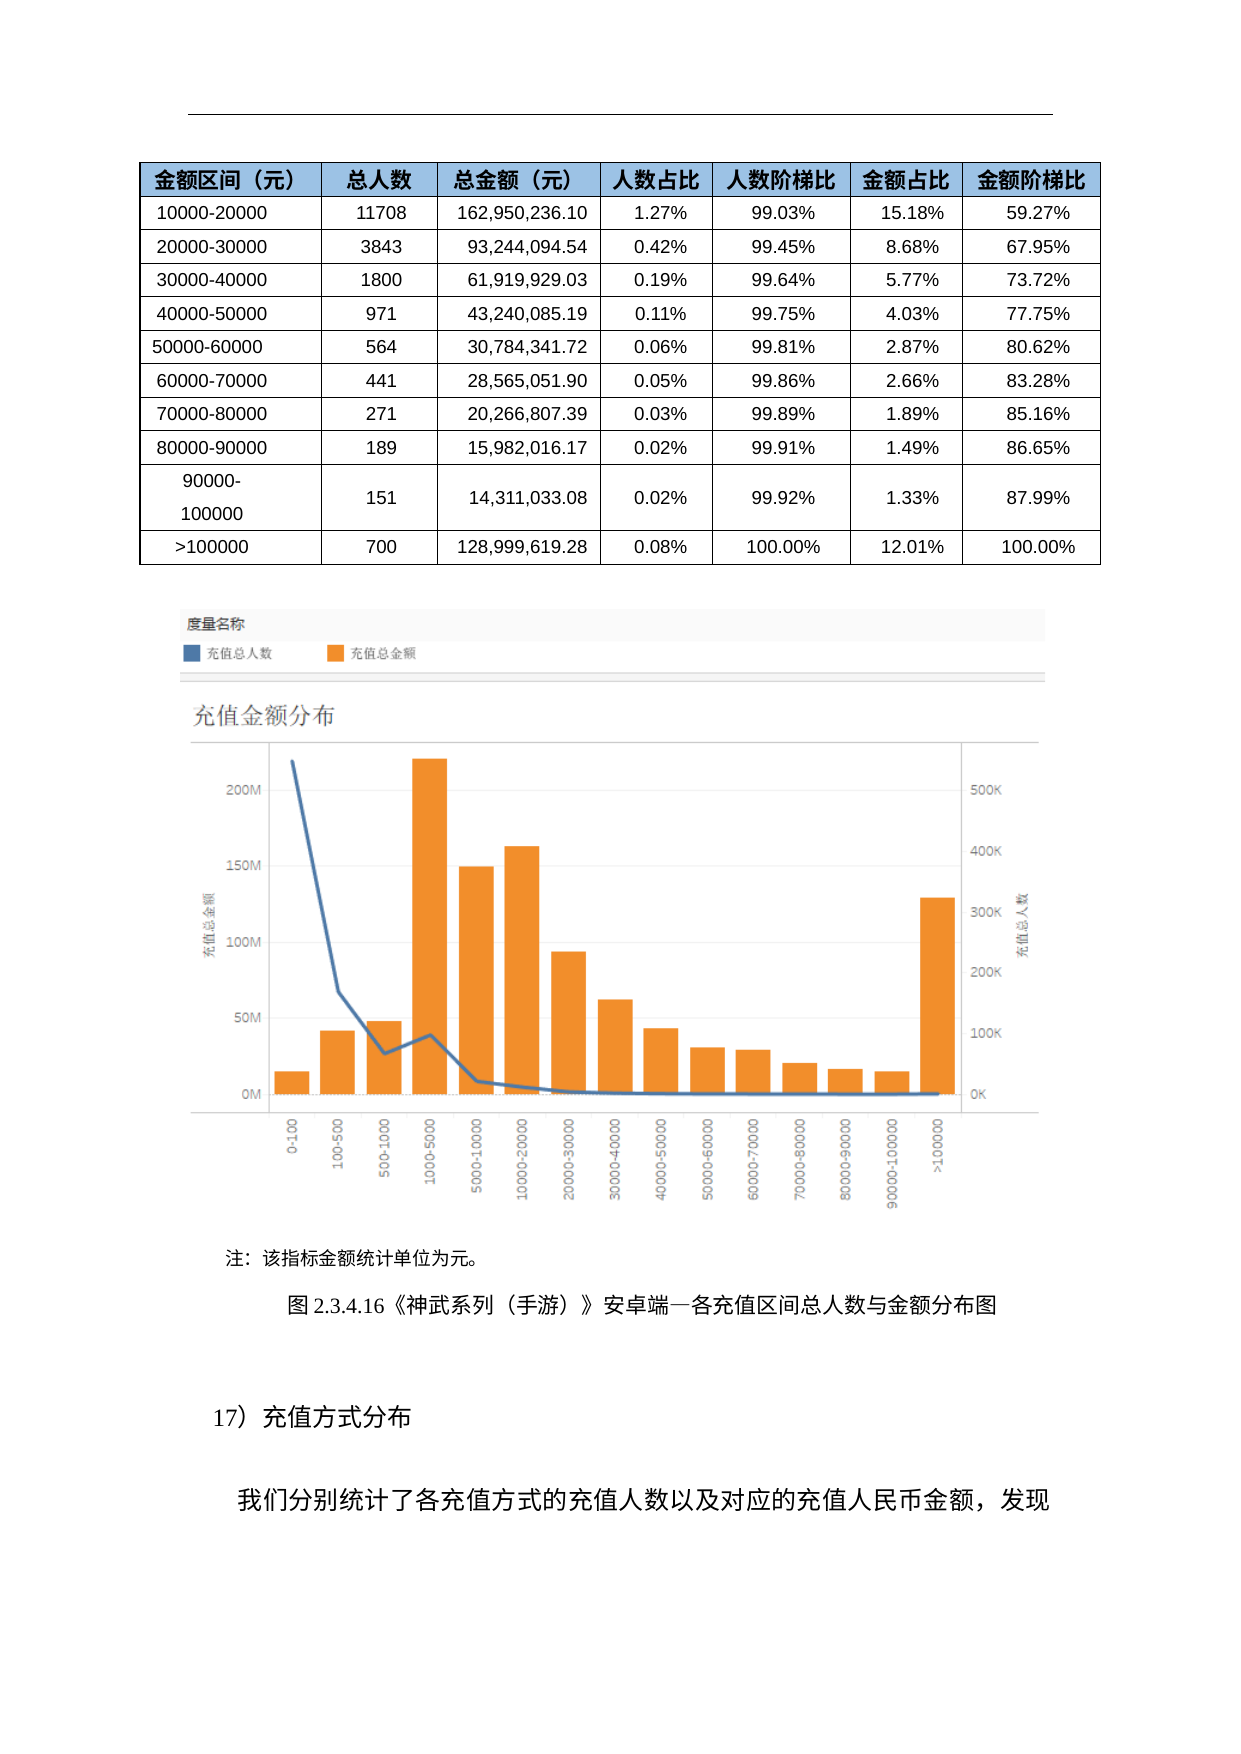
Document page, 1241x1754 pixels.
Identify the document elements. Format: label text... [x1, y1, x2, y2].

table_cell 87.99% [963, 465, 1100, 530]
table_cell 1.49% [851, 431, 962, 464]
table_cell 1.33% [851, 465, 962, 530]
table_cell 20000-30000 [141, 230, 321, 263]
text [187, 1466, 1053, 1531]
table_cell >100000 [141, 531, 321, 563]
table_cell 93,244,094.54 [438, 230, 600, 263]
table_header 金额占比 [851, 163, 962, 196]
table_cell 85.16% [963, 398, 1100, 430]
table_cell 189 [322, 431, 437, 464]
table_cell 50000-60000 [141, 331, 321, 363]
table_cell 12.01% [851, 531, 962, 563]
table_cell 20,266,807.39 [438, 398, 600, 430]
table_cell 441 [322, 364, 437, 397]
picture [180, 609, 1046, 1220]
table_header 金额阶梯比 [963, 163, 1100, 196]
table_cell 99.92% [713, 465, 850, 530]
table_cell 60000-70000 [141, 364, 321, 397]
table_cell 77.75% [963, 297, 1100, 330]
table_cell 0.02% [601, 465, 712, 530]
table_cell 1.27% [601, 197, 712, 229]
table_cell 100.00% [713, 531, 850, 563]
table_cell 61,919,929.03 [438, 264, 600, 296]
table_cell 99.64% [713, 264, 850, 296]
table_cell 2.87% [851, 331, 962, 363]
table_cell 128,999,619.28 [438, 531, 600, 563]
table_cell 70000-80000 [141, 398, 321, 430]
table_cell 1.89% [851, 398, 962, 430]
table_cell 43,240,085.19 [438, 297, 600, 330]
table_cell 99.45% [713, 230, 850, 263]
table_cell 0.11% [601, 297, 712, 330]
table_cell 700 [322, 531, 437, 563]
table_cell 30,784,341.72 [438, 331, 600, 363]
table_cell 151 [322, 465, 437, 530]
table_cell 73.72% [963, 264, 1100, 296]
table_cell 14,311,033.08 [438, 465, 600, 530]
table_cell 67.95% [963, 230, 1100, 263]
table_cell 83.28% [963, 364, 1100, 397]
table_cell 15,982,016.17 [438, 431, 600, 464]
table_cell 162,950,236.10 [438, 197, 600, 229]
table_cell 99.89% [713, 398, 850, 430]
table_cell 0.42% [601, 230, 712, 263]
table_header 人数占比 [601, 163, 712, 196]
table_cell 99.75% [713, 297, 850, 330]
table_cell 99.86% [713, 364, 850, 397]
table_cell 3843 [322, 230, 437, 263]
table_cell 0.02% [601, 431, 712, 464]
table_cell 99.91% [713, 431, 850, 464]
table_cell 40000-50000 [141, 297, 321, 330]
table_cell 0.08% [601, 531, 712, 563]
table_cell 8.68% [851, 230, 962, 263]
table_cell 99.81% [713, 331, 850, 363]
text 注：该指标金额统计单位为元。 [187, 1241, 1053, 1274]
table_cell 4.03% [851, 297, 962, 330]
table_cell 564 [322, 331, 437, 363]
table_cell 271 [322, 398, 437, 430]
table_cell 90000-100000 [141, 465, 321, 530]
table_cell 0.19% [601, 264, 712, 296]
table_cell 0.03% [601, 398, 712, 430]
table_cell 11708 [322, 197, 437, 229]
table_cell 80.62% [963, 331, 1100, 363]
table_cell 5.77% [851, 264, 962, 296]
table_cell 10000-20000 [141, 197, 321, 229]
table_cell 30000-40000 [141, 264, 321, 296]
table_cell 100.00% [963, 531, 1100, 563]
table_cell 0.06% [601, 331, 712, 363]
table_header 总金额（元） [438, 163, 600, 196]
table_cell 15.18% [851, 197, 962, 229]
table_cell 59.27% [963, 197, 1100, 229]
table_header 人数阶梯比 [713, 163, 850, 196]
table_cell 99.03% [713, 197, 850, 229]
text 17）充值方式分布 [187, 1383, 1053, 1448]
table_header 总人数 [322, 163, 437, 196]
text 图2.3.4.16《神武系列（手游）》安卓端—各充值区间总人数与金额分布图 [187, 1287, 1053, 1320]
table_cell 2.66% [851, 364, 962, 397]
table_cell 80000-90000 [141, 431, 321, 464]
table_cell 1800 [322, 264, 437, 296]
table_cell 0.05% [601, 364, 712, 397]
table_cell 971 [322, 297, 437, 330]
table_cell 28,565,051.90 [438, 364, 600, 397]
table_cell 86.65% [963, 431, 1100, 464]
